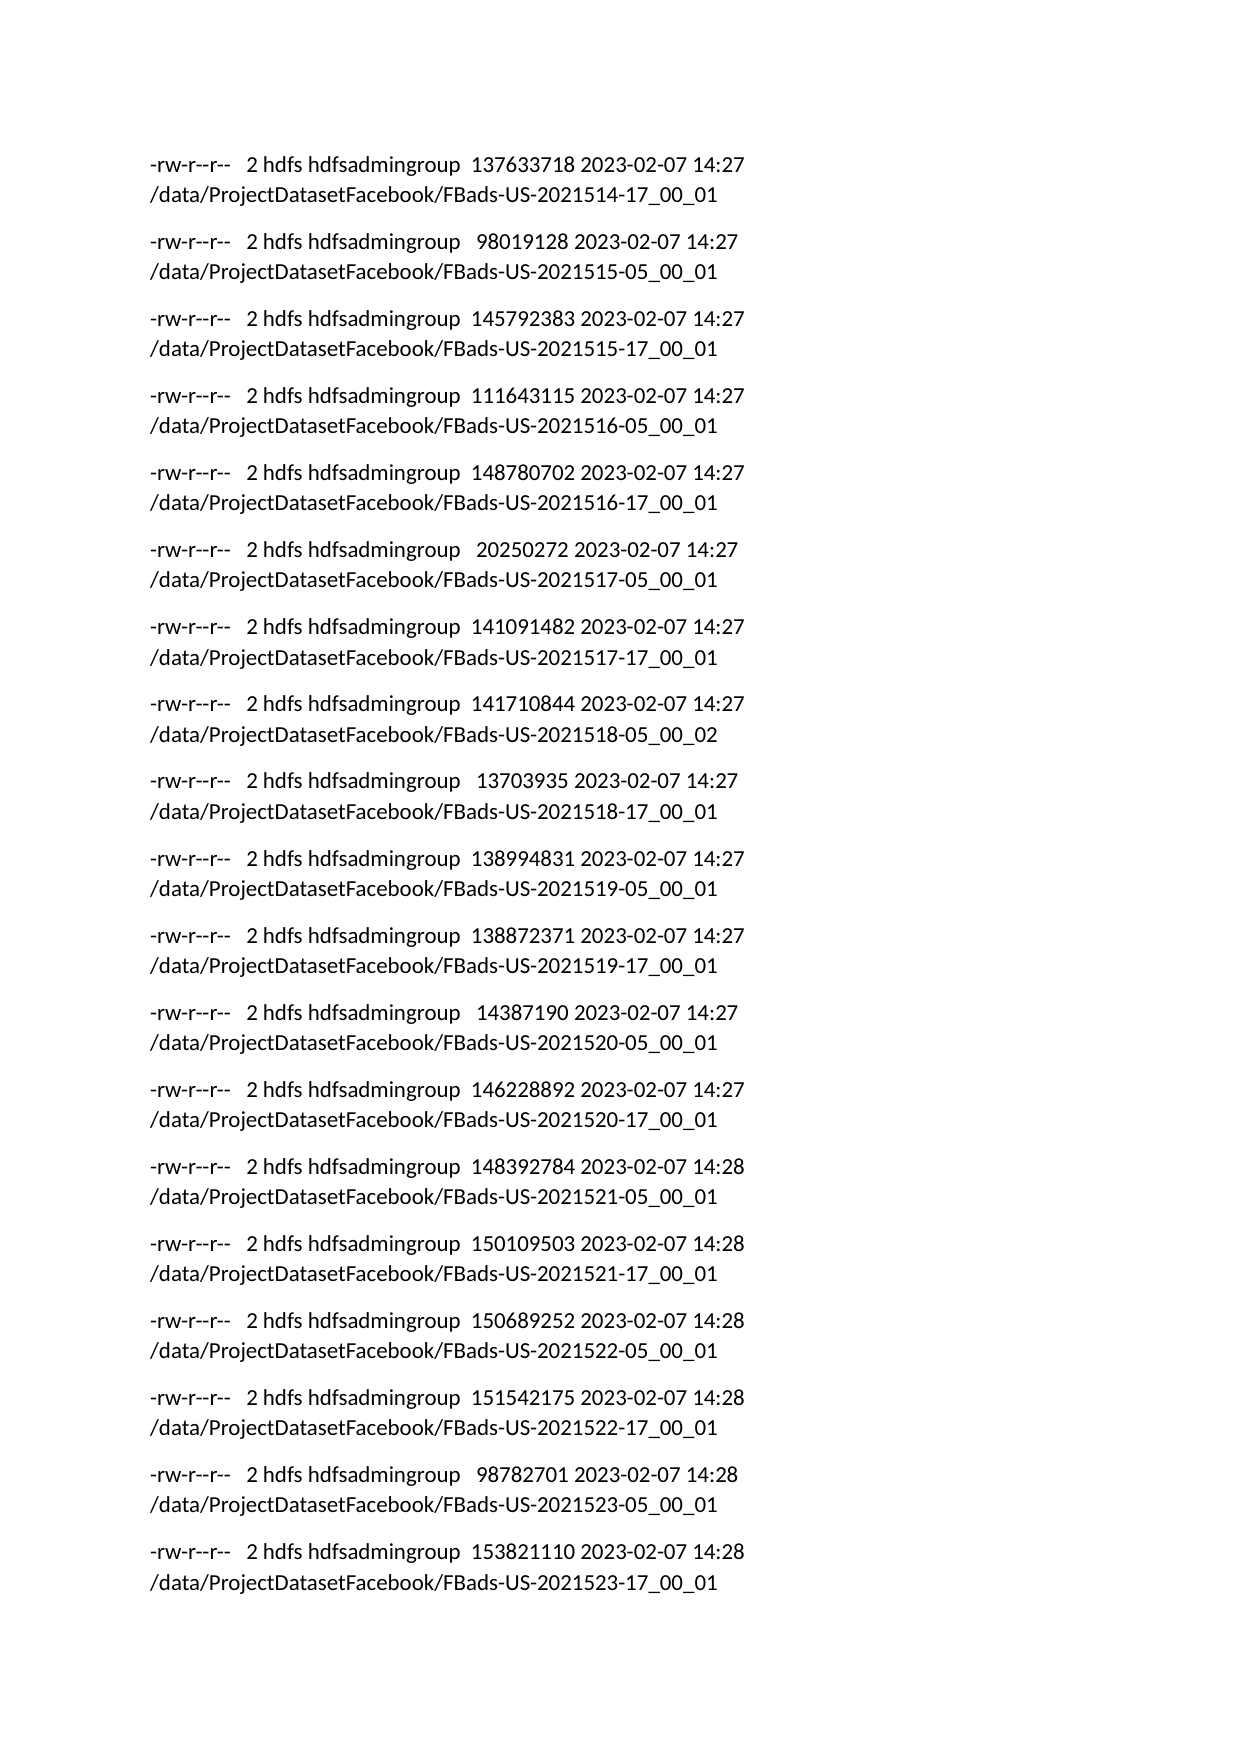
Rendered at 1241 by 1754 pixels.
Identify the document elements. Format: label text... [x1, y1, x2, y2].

text -rw-r--r-- 2 hdfs hdfsadmingroup 150109503 2023-02-07 14:28 /data/ProjectDatasetFacebook/FBads-US-2021521-17_00_01 [150, 1229, 1090, 1287]
text -rw-r--r-- 2 hdfs hdfsadmingroup 138872371 2023-02-07 14:27 /data/ProjectDatasetFacebook/FBads-US-2021519-17_00_01 [150, 921, 1090, 979]
text -rw-r--r-- 2 hdfs hdfsadmingroup 13703935 2023-02-07 14:27 /data/ProjectDatasetFacebook/FBads-US-2021518-17_00_01 [150, 767, 1090, 825]
text -rw-r--r-- 2 hdfs hdfsadmingroup 153821110 2023-02-07 14:28 /data/ProjectDatasetFacebook/FBads-US-2021523-17_00_01 [150, 1537, 1090, 1596]
text -rw-r--r-- 2 hdfs hdfsadmingroup 14387190 2023-02-07 14:27 /data/ProjectDatasetFacebook/FBads-US-2021520-05_00_01 [150, 998, 1090, 1056]
text -rw-r--r-- 2 hdfs hdfsadmingroup 141091482 2023-02-07 14:27 /data/ProjectDatasetFacebook/FBads-US-2021517-17_00_01 [150, 612, 1090, 671]
text -rw-r--r-- 2 hdfs hdfsadmingroup 150689252 2023-02-07 14:28 /data/ProjectDatasetFacebook/FBads-US-2021522-05_00_01 [150, 1306, 1090, 1364]
text -rw-r--r-- 2 hdfs hdfsadmingroup 148392784 2023-02-07 14:28 /data/ProjectDatasetFacebook/FBads-US-2021521-05_00_01 [150, 1152, 1090, 1210]
text -rw-r--r-- 2 hdfs hdfsadmingroup 20250272 2023-02-07 14:27 /data/ProjectDatasetFacebook/FBads-US-2021517-05_00_01 [150, 535, 1090, 594]
text -rw-r--r-- 2 hdfs hdfsadmingroup 151542175 2023-02-07 14:28 /data/ProjectDatasetFacebook/FBads-US-2021522-17_00_01 [150, 1383, 1090, 1442]
text -rw-r--r-- 2 hdfs hdfsadmingroup 141710844 2023-02-07 14:27 /data/ProjectDatasetFacebook/FBads-US-2021518-05_00_02 [150, 689, 1090, 748]
text -rw-r--r-- 2 hdfs hdfsadmingroup 138994831 2023-02-07 14:27 /data/ProjectDatasetFacebook/FBads-US-2021519-05_00_01 [150, 844, 1090, 902]
text -rw-r--r-- 2 hdfs hdfsadmingroup 146228892 2023-02-07 14:27 /data/ProjectDatasetFacebook/FBads-US-2021520-17_00_01 [150, 1075, 1090, 1133]
text -rw-r--r-- 2 hdfs hdfsadmingroup 137633718 2023-02-07 14:27 /data/ProjectDatasetFacebook/FBads-US-2021514-17_00_01 [150, 150, 1090, 208]
text -rw-r--r-- 2 hdfs hdfsadmingroup 145792383 2023-02-07 14:27 /data/ProjectDatasetFacebook/FBads-US-2021515-17_00_01 [150, 304, 1090, 362]
text -rw-r--r-- 2 hdfs hdfsadmingroup 148780702 2023-02-07 14:27 /data/ProjectDatasetFacebook/FBads-US-2021516-17_00_01 [150, 458, 1090, 517]
text -rw-r--r-- 2 hdfs hdfsadmingroup 98782701 2023-02-07 14:28 /data/ProjectDatasetFacebook/FBads-US-2021523-05_00_01 [150, 1460, 1090, 1519]
text -rw-r--r-- 2 hdfs hdfsadmingroup 111643115 2023-02-07 14:27 /data/ProjectDatasetFacebook/FBads-US-2021516-05_00_01 [150, 381, 1090, 439]
text -rw-r--r-- 2 hdfs hdfsadmingroup 98019128 2023-02-07 14:27 /data/ProjectDatasetFacebook/FBads-US-2021515-05_00_01 [150, 227, 1090, 285]
